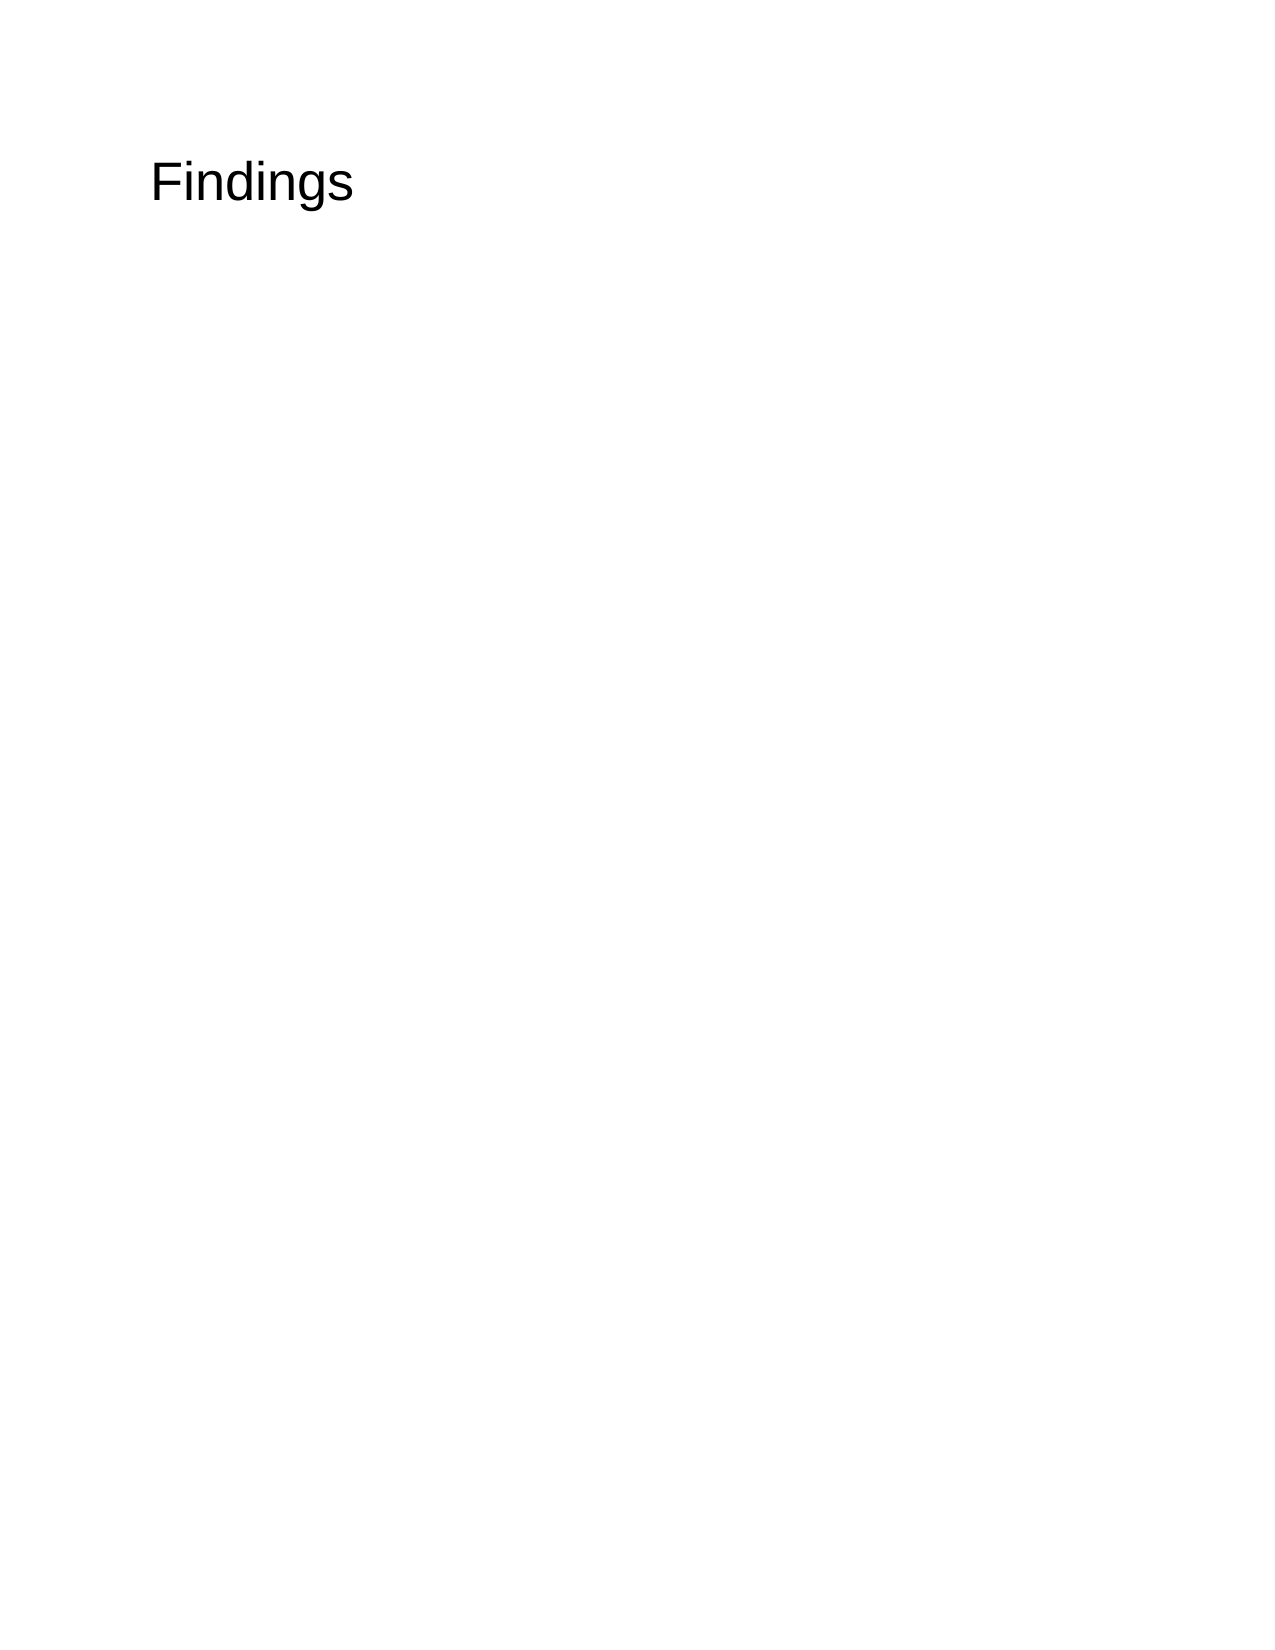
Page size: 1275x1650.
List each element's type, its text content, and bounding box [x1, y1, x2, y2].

title Findings [150, 150, 1125, 212]
